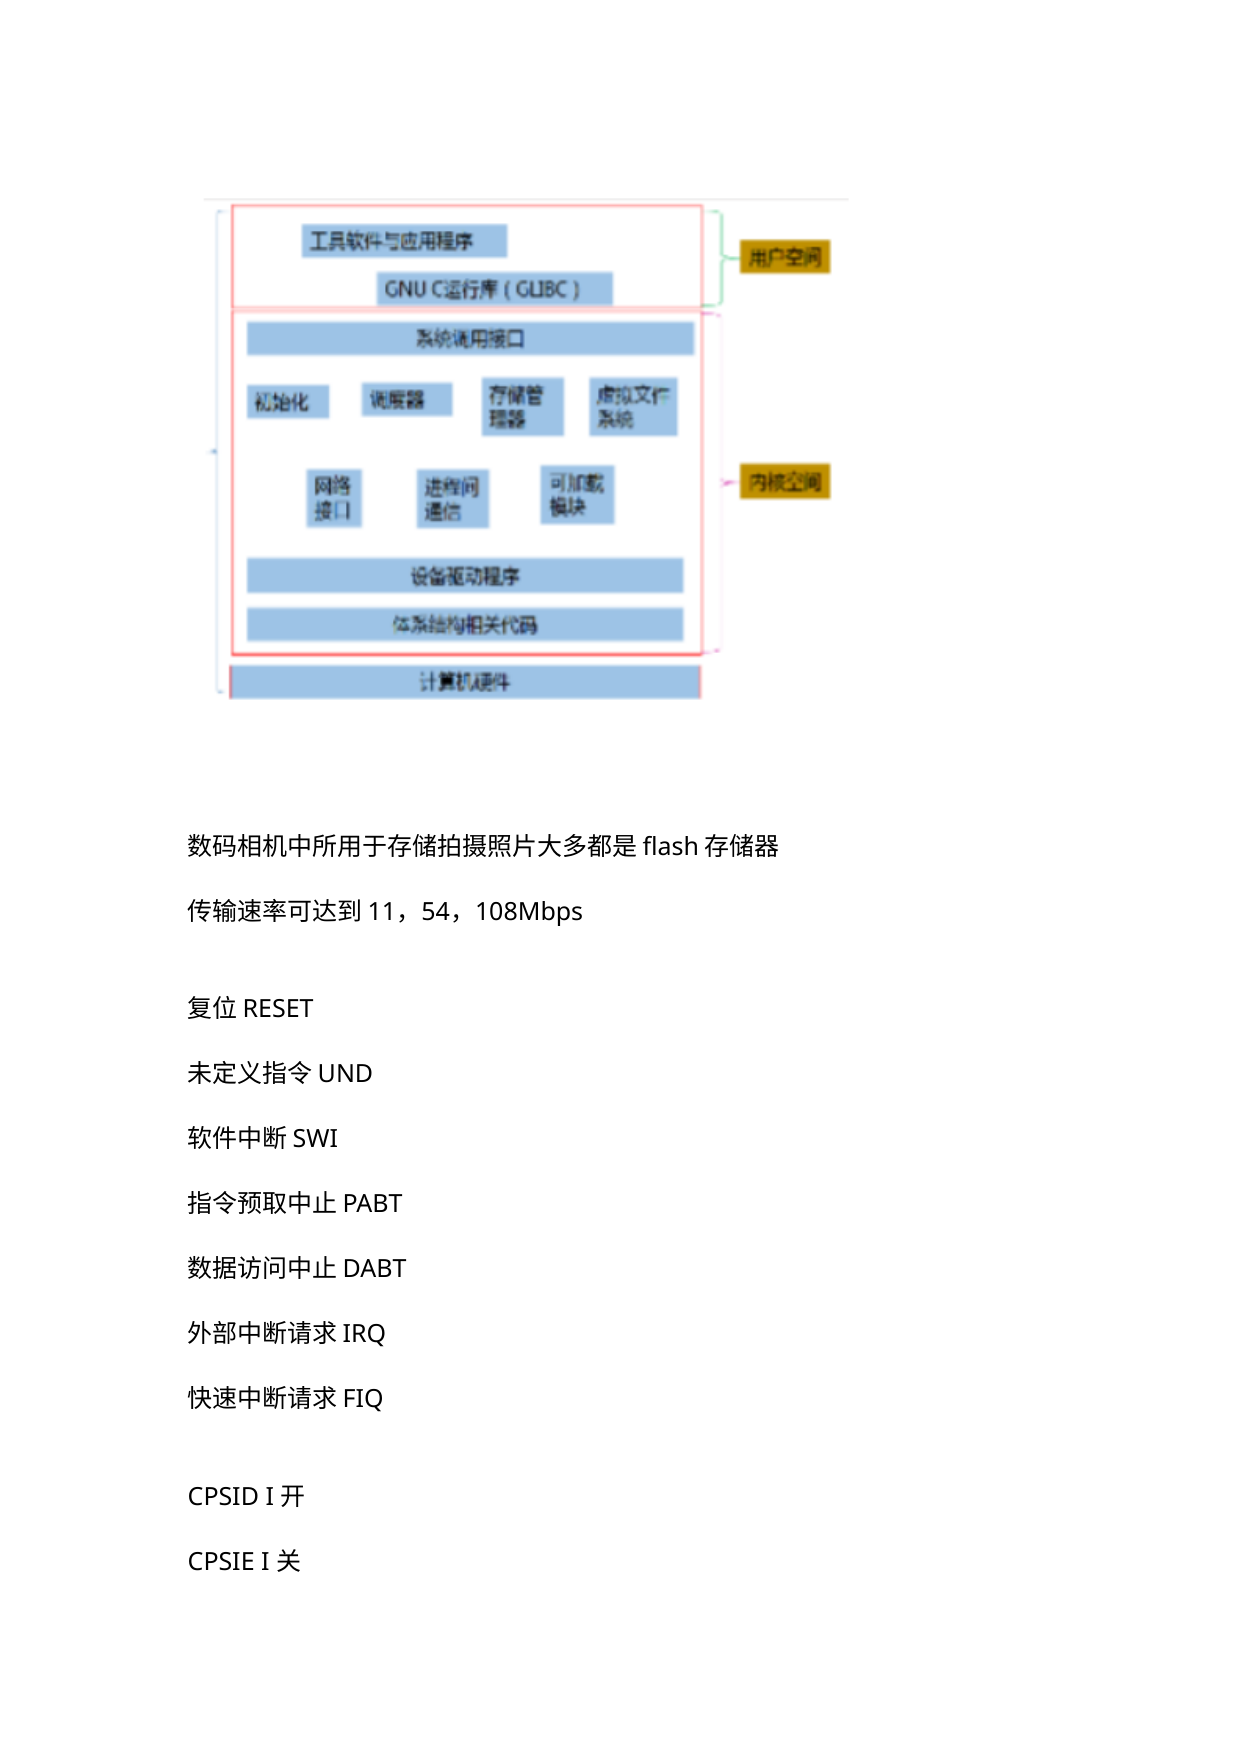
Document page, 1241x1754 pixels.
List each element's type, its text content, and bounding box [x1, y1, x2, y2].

text CPSID I 开 [187, 1462, 1053, 1527]
picture [187, 162, 996, 794]
text 软件中断SWI [187, 1104, 1053, 1169]
text 指令预取中止PABT [187, 1169, 1053, 1234]
text 快速中断请求FIQ [187, 1364, 1053, 1429]
text 传输速率可达到11，54，108Mbps [187, 877, 1053, 942]
text 外部中断请求IRQ [187, 1299, 1053, 1364]
text 未定义指令UND [187, 1039, 1053, 1104]
text CPSIE I 关 [187, 1527, 1053, 1592]
text 数据访问中止DABT [187, 1234, 1053, 1299]
text 数码相机中所用于存储拍摄照片大多都是flash存储器 [187, 812, 1053, 877]
text 复位RESET [187, 974, 1053, 1039]
